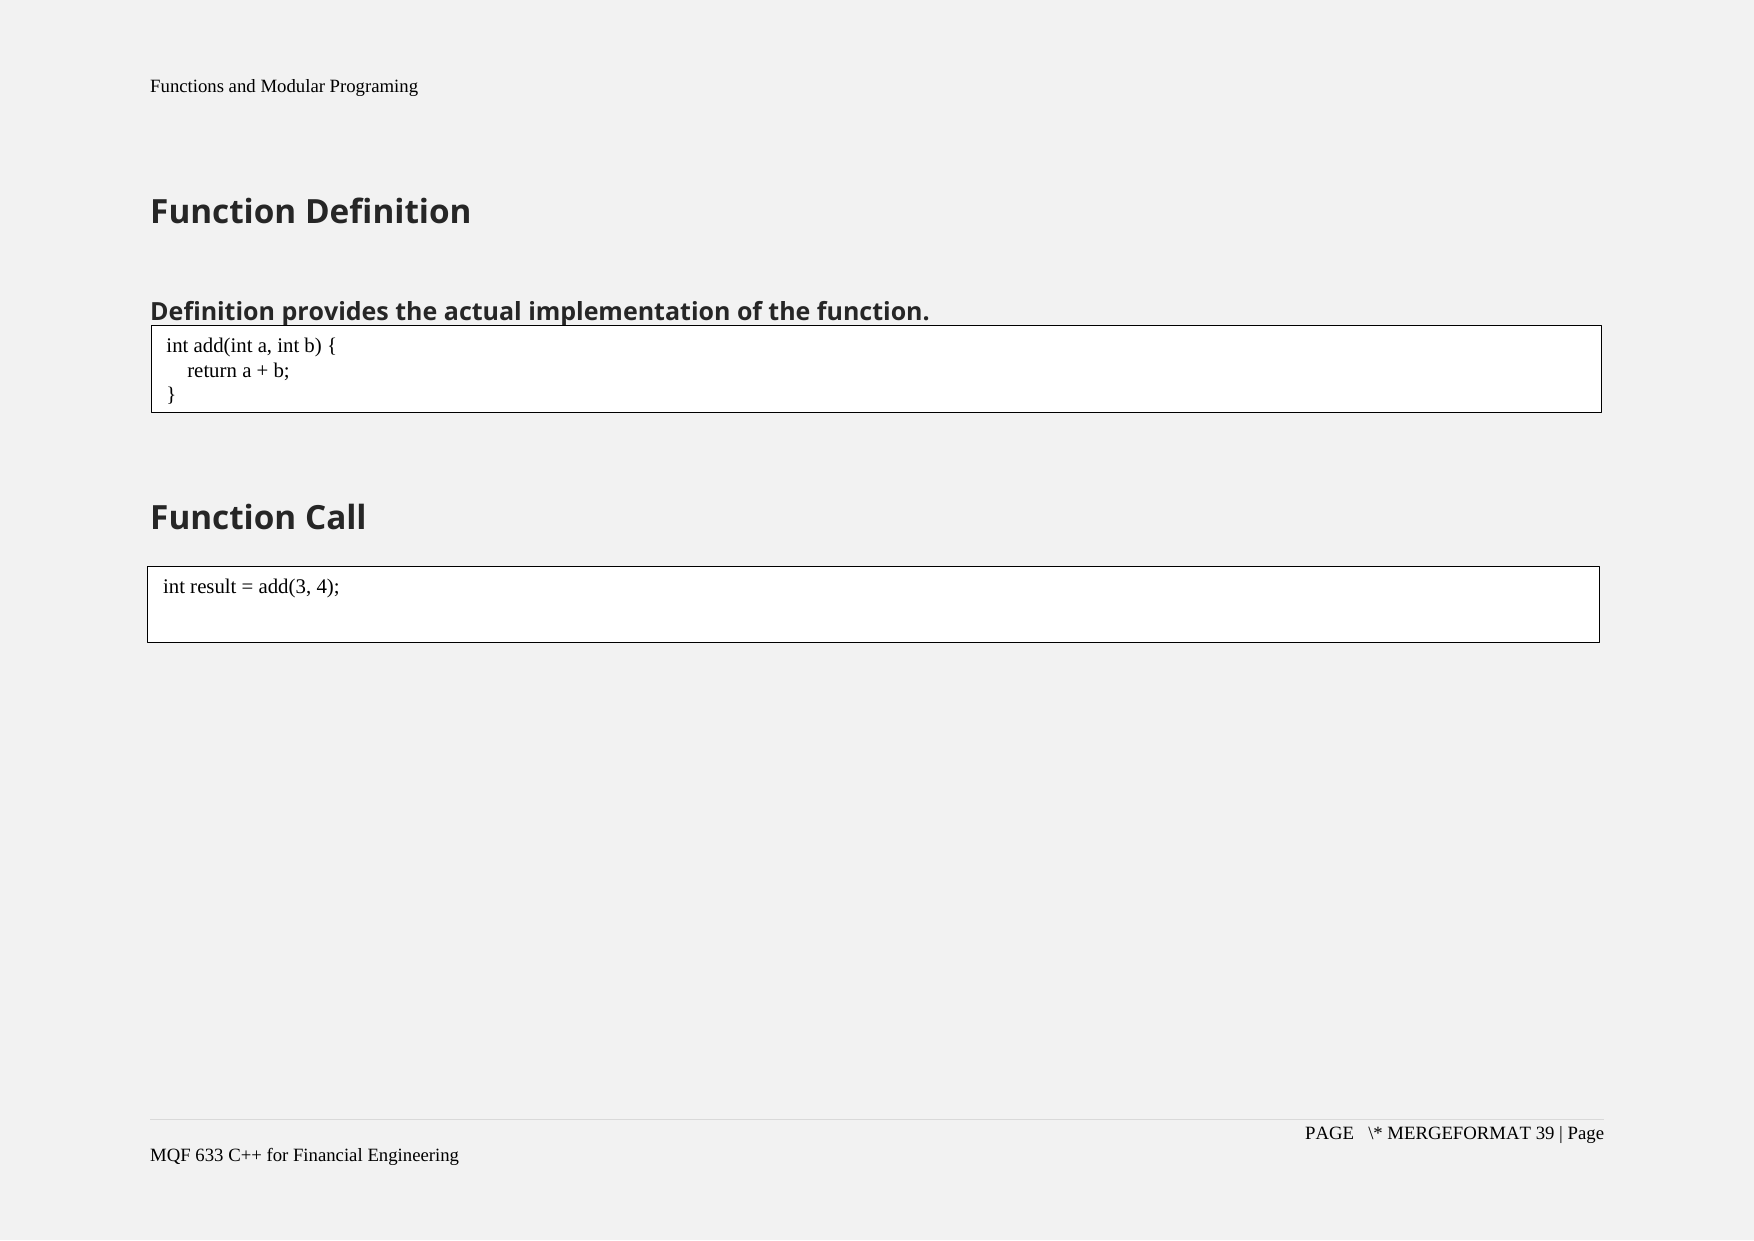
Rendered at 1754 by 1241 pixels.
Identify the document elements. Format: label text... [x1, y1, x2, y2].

subtitle Invoking a function involves providing arguments [150, 564, 1604, 598]
subtitle Function Call [150, 494, 1604, 539]
subtitle Definition provides the actual implementation of the function. [150, 293, 1604, 327]
subtitle Function Definition [150, 187, 1604, 233]
